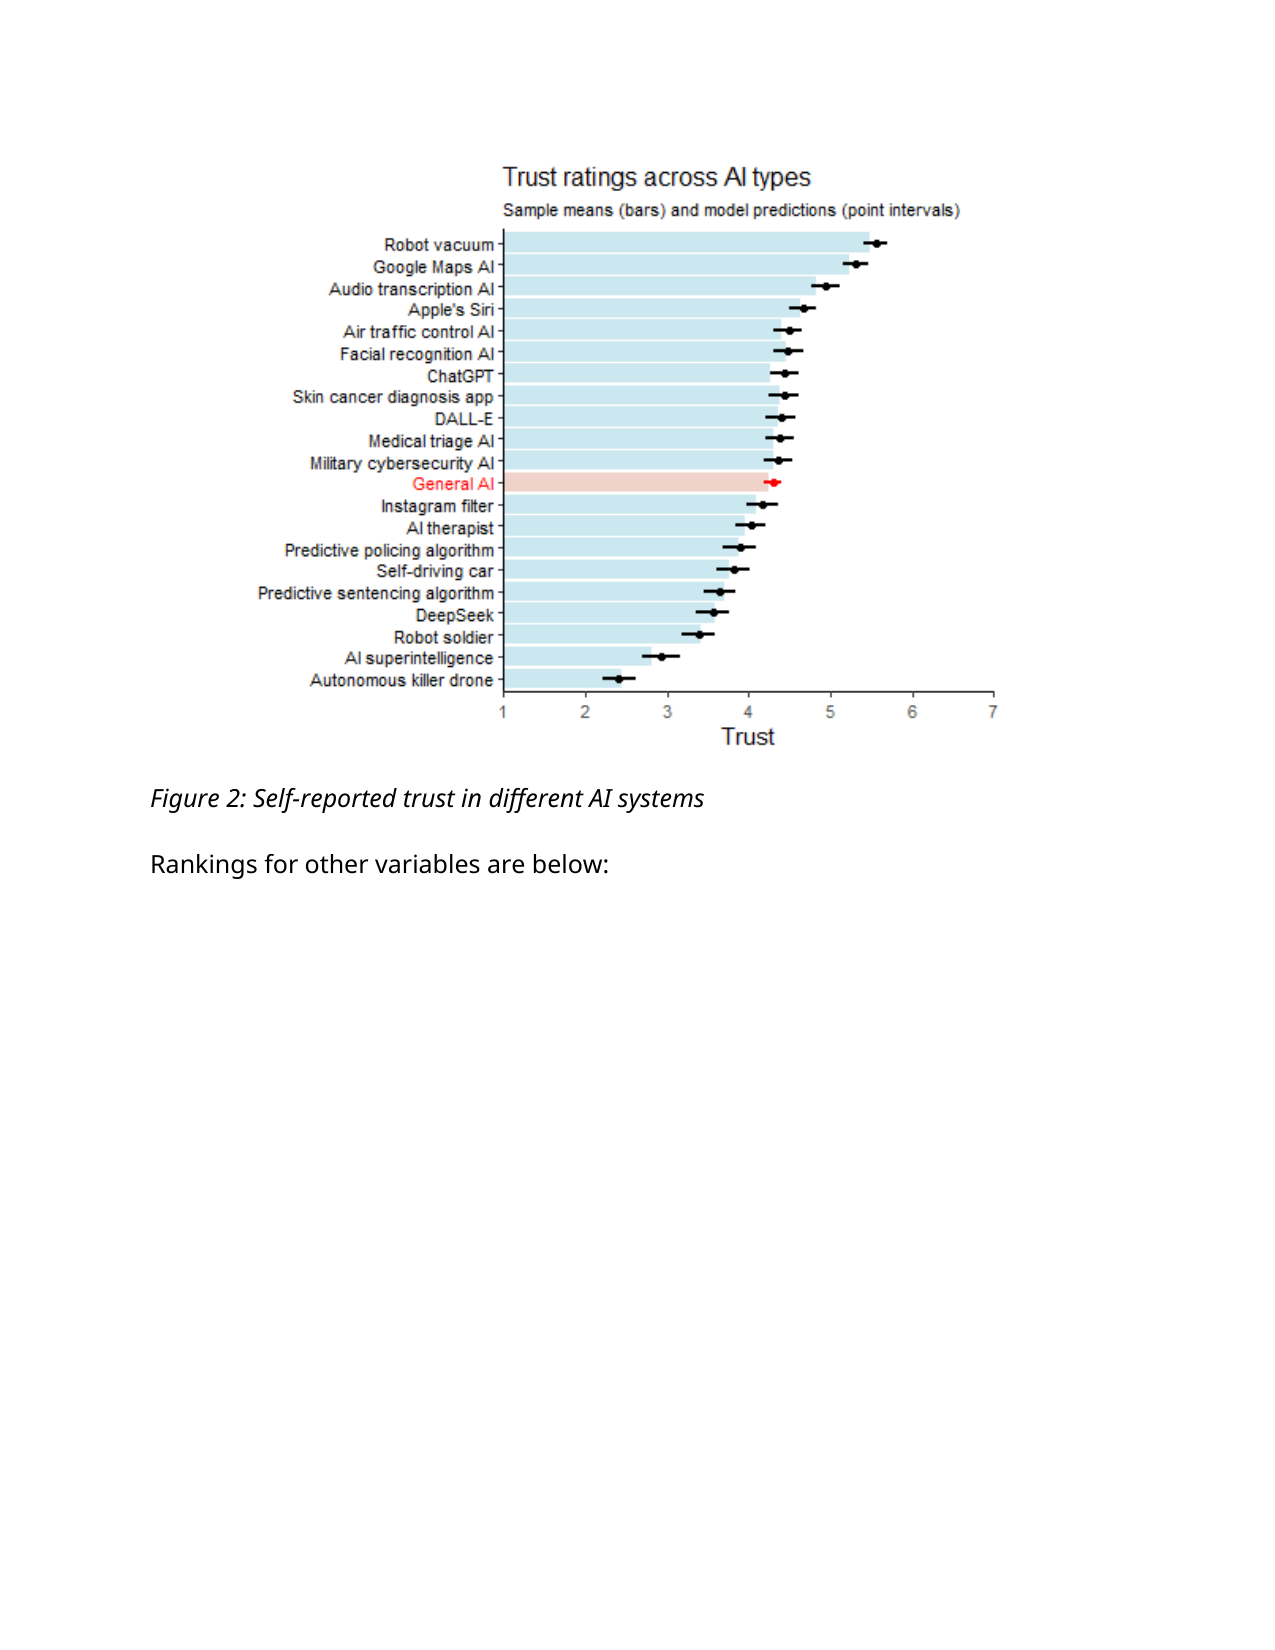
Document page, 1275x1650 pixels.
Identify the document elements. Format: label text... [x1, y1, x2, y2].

table_header Figure 2: Self-reported trust in different AI systems [139, 150, 1114, 827]
picture [247, 153, 1006, 761]
text Rankings for other variables are below: [150, 846, 1125, 880]
